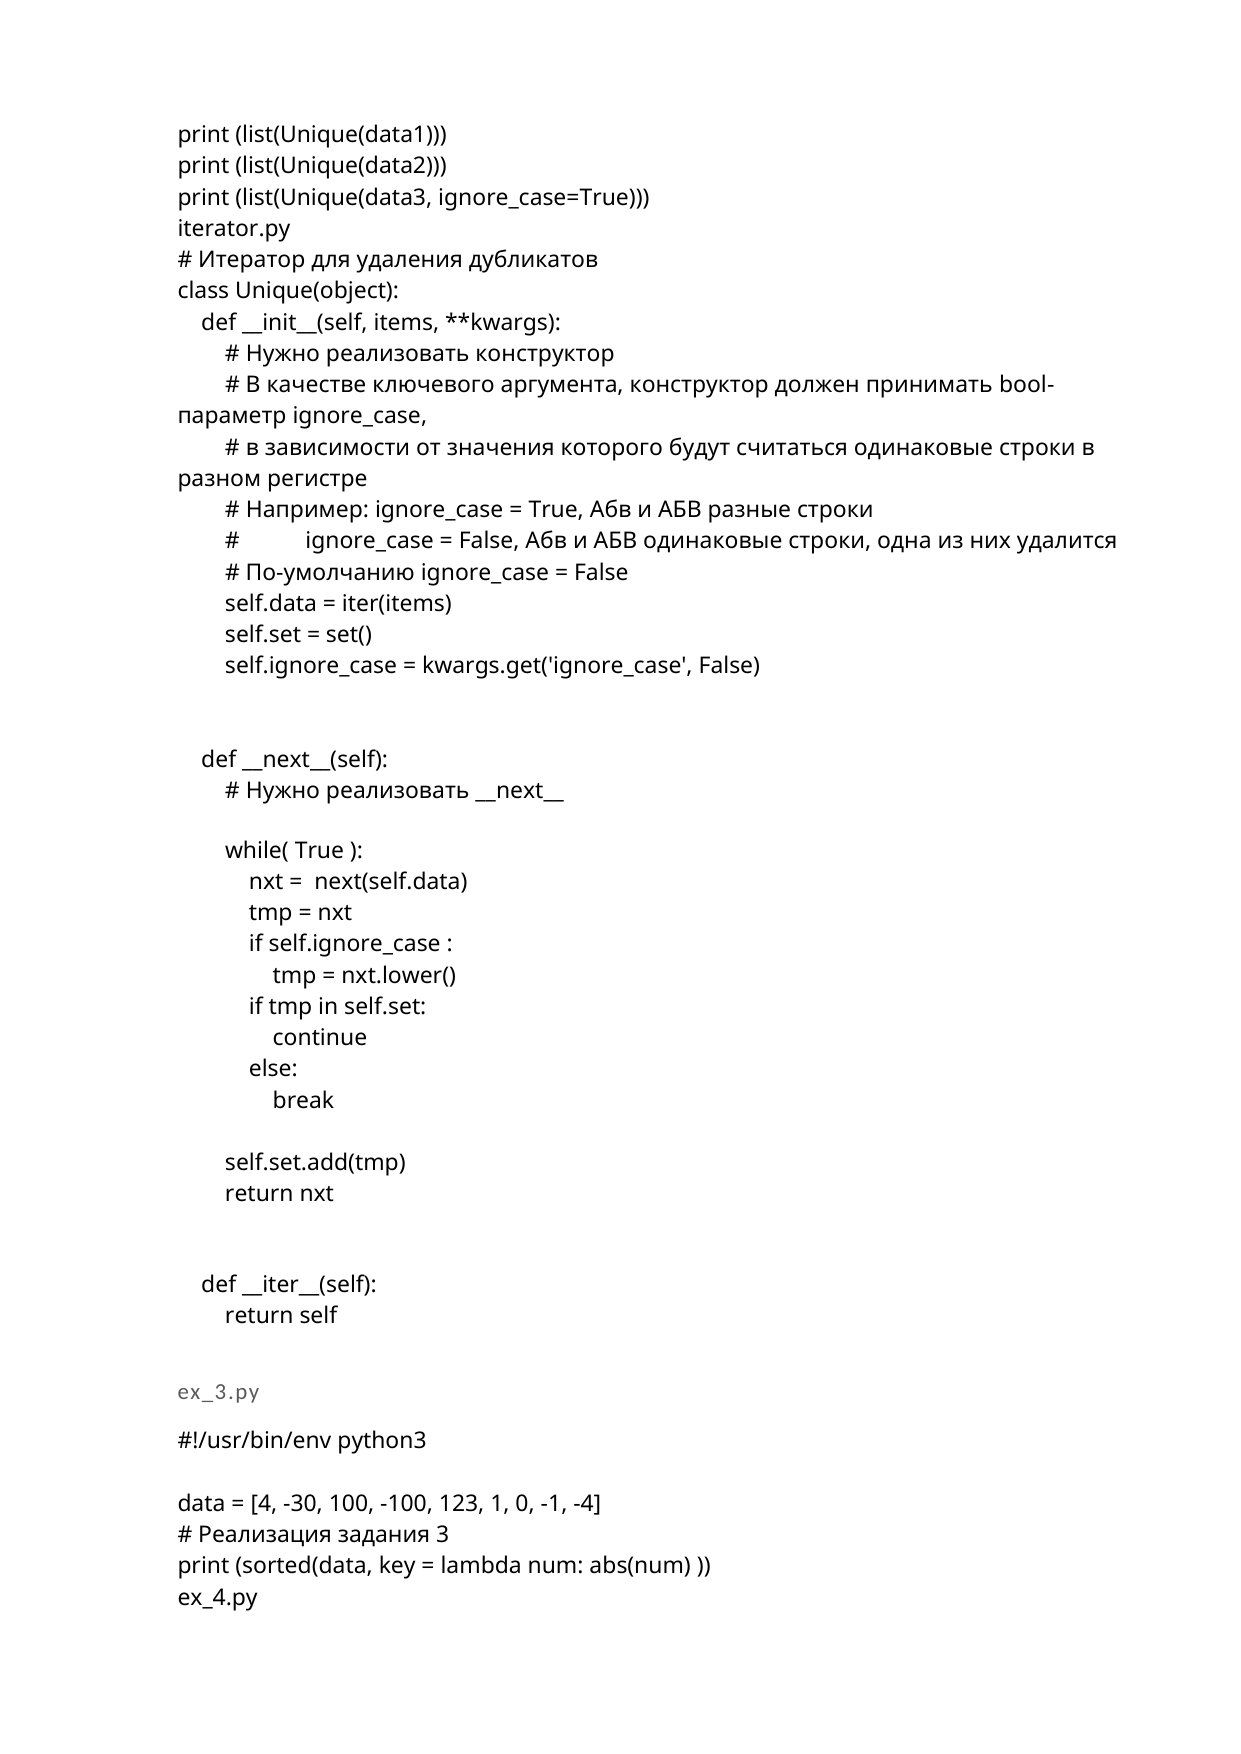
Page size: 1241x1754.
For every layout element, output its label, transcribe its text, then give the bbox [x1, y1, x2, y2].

text print (list(Unique(data2))) [177, 149, 1152, 181]
text if self.ignore_case : [177, 927, 1152, 959]
text # ignore_case = False, Aбв и АБВ одинаковые строки, одна из них удалится [177, 524, 1152, 556]
text ex_4.py [177, 1580, 1152, 1612]
text # Реализация задания 3 [177, 1518, 1152, 1549]
text # в зависимости от значения которого будут считаться одинаковые строки в разном регистре [177, 431, 1152, 493]
text #!/usr/bin/env python3 [177, 1424, 1152, 1455]
text # Нужно реализовать __next__ [177, 774, 1152, 806]
text self.set = set() [177, 618, 1152, 649]
text self.data = iter(items) [177, 587, 1152, 618]
text print (sorted(data, key = lambda num: abs(num) )) [177, 1549, 1152, 1580]
subtitle ex_3.py [177, 1377, 1152, 1405]
text # По-умолчанию ignore_case = False [177, 556, 1152, 587]
text tmp = nxt [177, 896, 1152, 927]
text return nxt [177, 1177, 1152, 1209]
text # Например: ignore_case = True, Aбв и АБВ разные строки [177, 493, 1152, 524]
text data = [4, -30, 100, -100, 123, 1, 0, -1, -4] [177, 1487, 1152, 1518]
text def __init__(self, items, **kwargs): [177, 306, 1152, 337]
text while( True ): [177, 834, 1152, 865]
text def __iter__(self): [177, 1268, 1152, 1299]
text return self [177, 1299, 1152, 1330]
text # Нужно реализовать конструктор [177, 337, 1152, 368]
text iterator.py [177, 212, 1152, 243]
text def __next__(self): [177, 743, 1152, 774]
text # В качестве ключевого аргумента, конструктор должен принимать bool-параметр ignore_case, [177, 368, 1152, 431]
text print (list(Unique(data3, ignore_case=True))) [177, 181, 1152, 212]
text break [177, 1084, 1152, 1115]
text self.set.add(tmp) [177, 1146, 1152, 1177]
text else: [177, 1052, 1152, 1084]
text self.ignore_case = kwargs.get('ignore_case', False) [177, 649, 1152, 681]
text tmp = nxt.lower() [177, 959, 1152, 990]
text print (list(Unique(data1))) [177, 118, 1152, 149]
text class Unique(object): [177, 274, 1152, 306]
text continue [177, 1021, 1152, 1052]
text if tmp in self.set: [177, 990, 1152, 1021]
text nxt = next(self.data) [177, 865, 1152, 896]
text # Итератор для удаления дубликатов [177, 243, 1152, 274]
